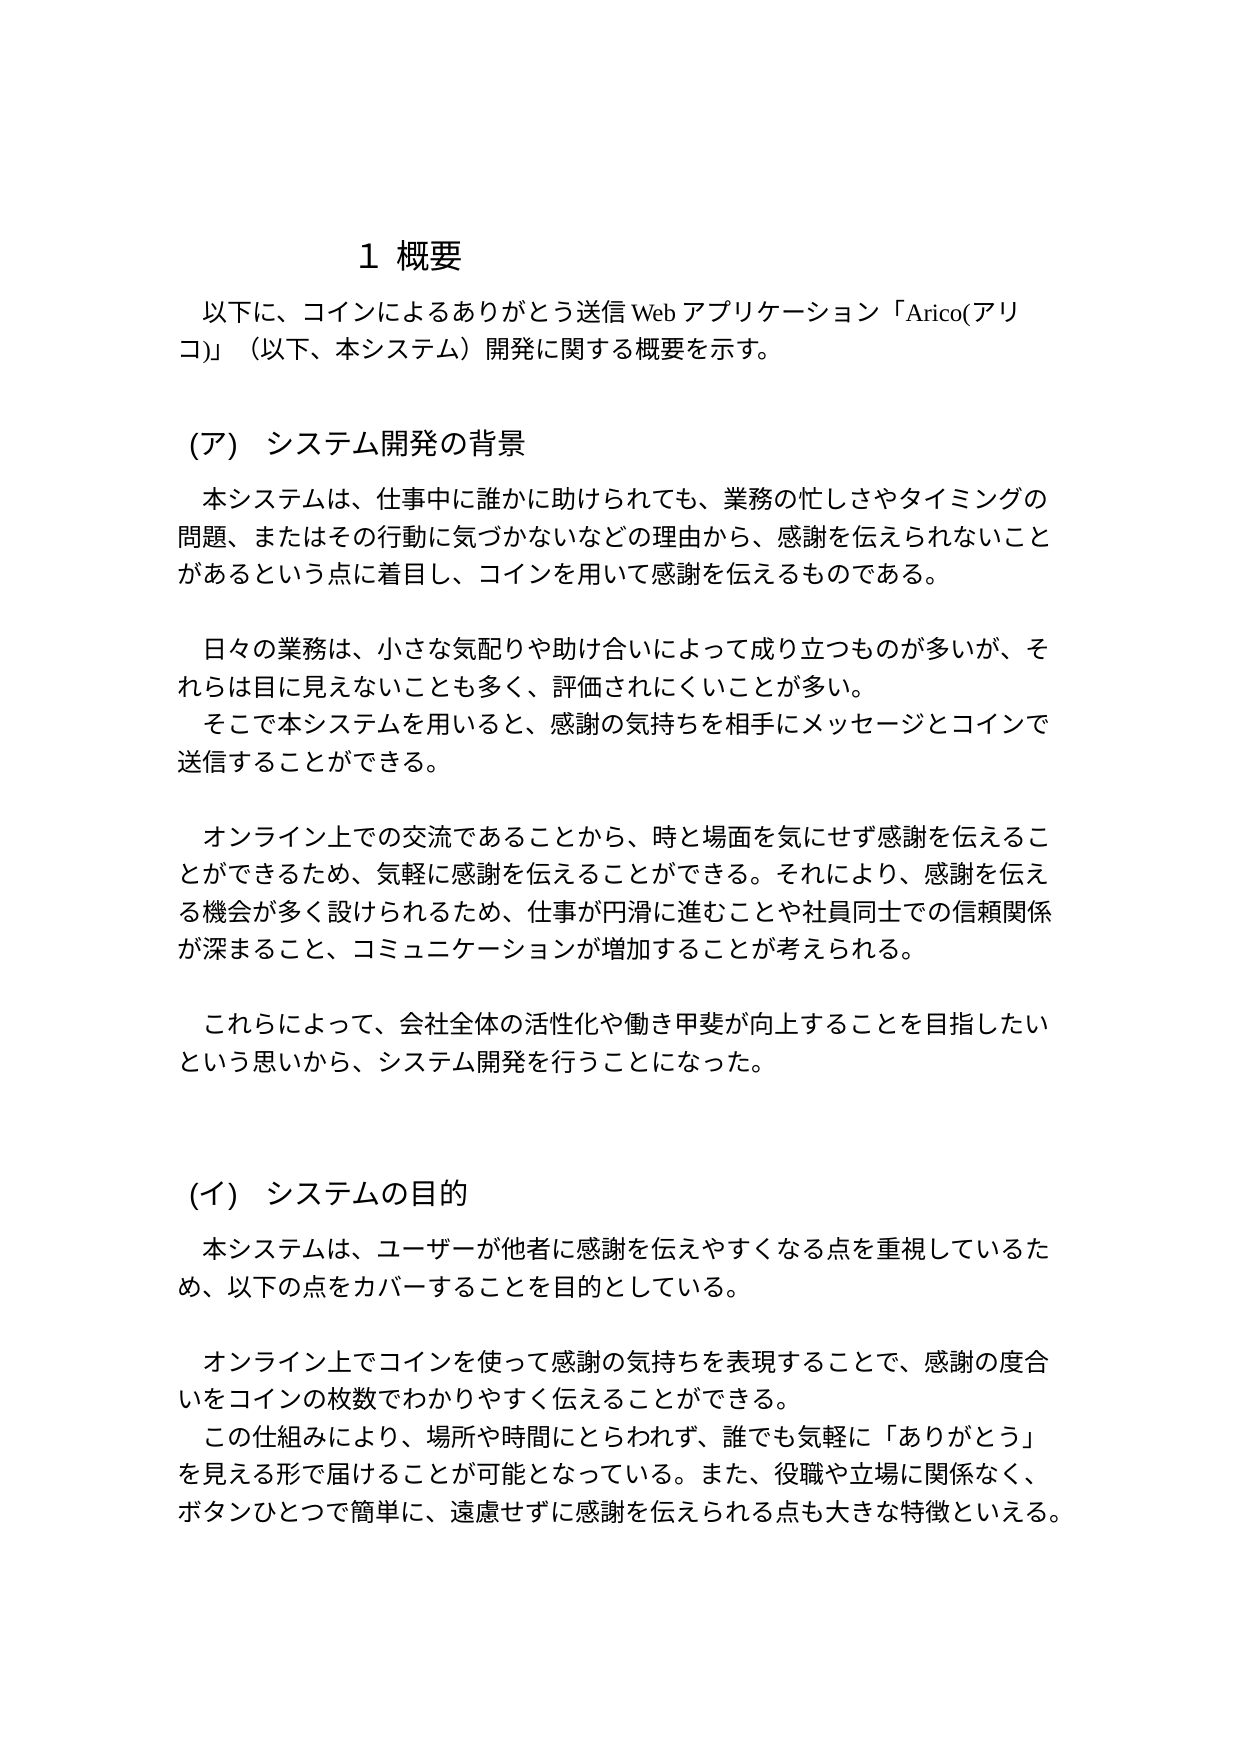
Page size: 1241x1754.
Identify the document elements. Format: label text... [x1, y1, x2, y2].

text 日々の業務は、小さな気配りや助け合いによって成り立つものが多いが、それらは目に見えないことも多く、評価されにくいことが多い。 [177, 629, 1063, 704]
subtitle システムの目的 [189, 1154, 1063, 1229]
text オンライン上での交流であることから、時と場面を気にせず感謝を伝えることができるため、気軽に感謝を伝えることができる。それにより、感謝を伝える機会が多く設けられるため、仕事が円滑に進むことや社員同士での信頼関係が深まること、コミュニケーションが増加することが考えられる。 [177, 817, 1063, 967]
text この仕組みにより、場所や時間にとらわれず、誰でも気軽に「ありがとう」を見える形で届けることが可能となっている。また、役職や立場に関係なく、ボタンひとつで簡単に、遠慮せずに感謝を伝えられる点も大きな特徴といえる。 [177, 1417, 1063, 1529]
text オンライン上でコインを使って感謝の気持ちを表現することで、感謝の度合いをコインの枚数でわかりやすく伝えることができる。 [177, 1342, 1063, 1417]
text 本システムは、仕事中に誰かに助けられても、業務の忙しさやタイミングの問題、またはその行動に気づかないなどの理由から、感謝を伝えられないことがあるという点に着目し、コインを用いて感謝を伝えるものである。 [177, 479, 1063, 592]
text そこで本システムを用いると、感謝の気持ちを相手にメッセージとコインで送信することができる。 [177, 704, 1063, 779]
text 本システムは、ユーザーが他者に感謝を伝えやすくなる点を重視しているため、以下の点をカバーすることを目的としている。 [177, 1229, 1063, 1304]
subtitle 概要 [352, 217, 1063, 292]
text 以下に、コインによるありがとう送信Webアプリケーション「Arico(アリコ)」（以下、本システム）開発に関する概要を示す。 [177, 292, 1063, 367]
text これらによって、会社全体の活性化や働き甲斐が向上することを目指したいという思いから、システム開発を行うことになった。 [177, 1004, 1063, 1079]
subtitle システム開発の背景 [189, 404, 1063, 479]
